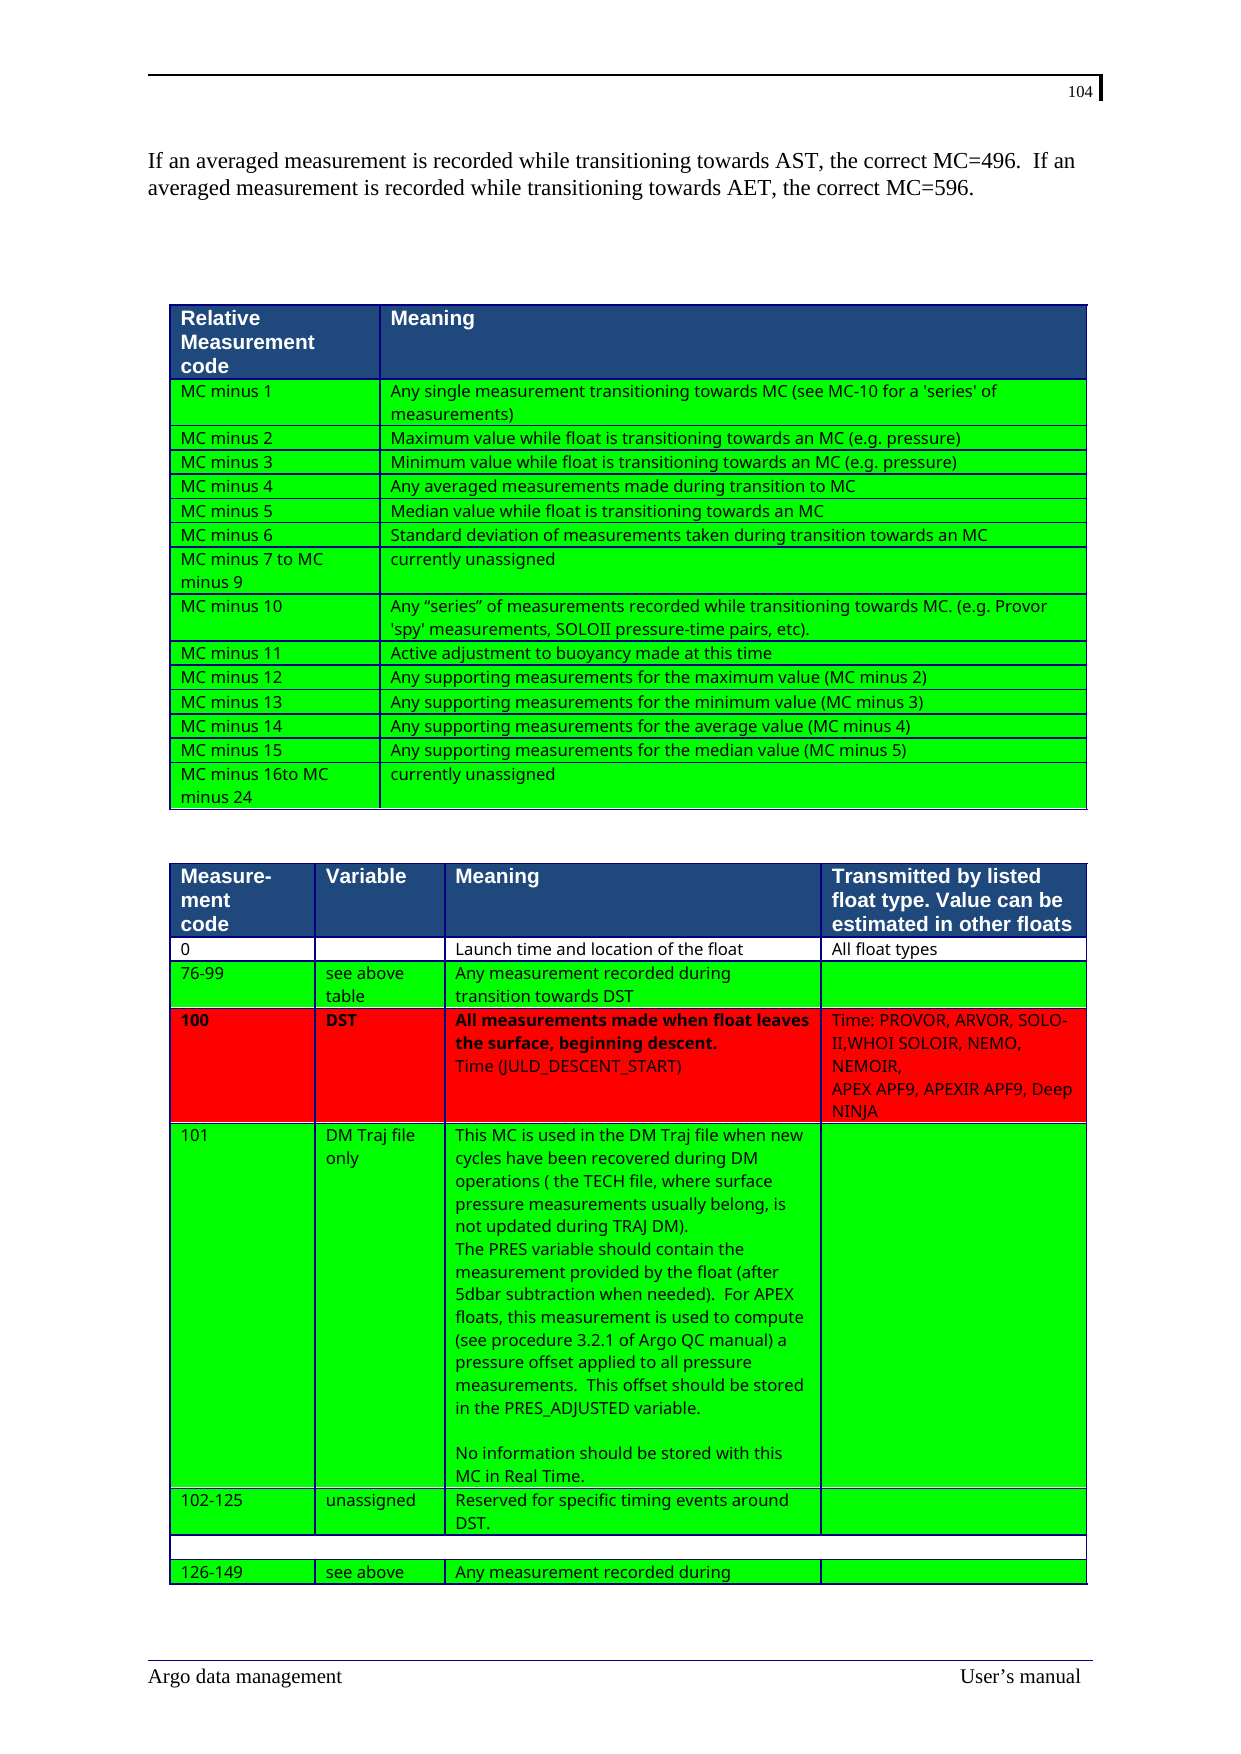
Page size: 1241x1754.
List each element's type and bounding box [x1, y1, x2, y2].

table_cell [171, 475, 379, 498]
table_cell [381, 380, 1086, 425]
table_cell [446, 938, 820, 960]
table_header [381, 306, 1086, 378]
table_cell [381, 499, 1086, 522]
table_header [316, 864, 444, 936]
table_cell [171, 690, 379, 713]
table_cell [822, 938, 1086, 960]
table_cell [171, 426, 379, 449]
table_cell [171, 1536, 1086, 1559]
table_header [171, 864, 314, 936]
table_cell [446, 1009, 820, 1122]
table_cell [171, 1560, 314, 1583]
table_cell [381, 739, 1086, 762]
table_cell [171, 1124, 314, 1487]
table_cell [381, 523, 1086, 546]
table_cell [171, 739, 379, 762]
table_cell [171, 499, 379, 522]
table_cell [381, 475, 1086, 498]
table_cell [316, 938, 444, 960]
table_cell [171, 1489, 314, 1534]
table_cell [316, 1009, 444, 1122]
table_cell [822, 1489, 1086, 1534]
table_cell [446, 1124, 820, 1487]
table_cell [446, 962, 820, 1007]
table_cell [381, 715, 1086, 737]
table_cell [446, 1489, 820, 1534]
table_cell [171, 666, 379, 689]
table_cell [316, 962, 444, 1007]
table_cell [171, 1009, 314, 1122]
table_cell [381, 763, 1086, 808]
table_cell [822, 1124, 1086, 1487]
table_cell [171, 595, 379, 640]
text [148, 148, 1093, 200]
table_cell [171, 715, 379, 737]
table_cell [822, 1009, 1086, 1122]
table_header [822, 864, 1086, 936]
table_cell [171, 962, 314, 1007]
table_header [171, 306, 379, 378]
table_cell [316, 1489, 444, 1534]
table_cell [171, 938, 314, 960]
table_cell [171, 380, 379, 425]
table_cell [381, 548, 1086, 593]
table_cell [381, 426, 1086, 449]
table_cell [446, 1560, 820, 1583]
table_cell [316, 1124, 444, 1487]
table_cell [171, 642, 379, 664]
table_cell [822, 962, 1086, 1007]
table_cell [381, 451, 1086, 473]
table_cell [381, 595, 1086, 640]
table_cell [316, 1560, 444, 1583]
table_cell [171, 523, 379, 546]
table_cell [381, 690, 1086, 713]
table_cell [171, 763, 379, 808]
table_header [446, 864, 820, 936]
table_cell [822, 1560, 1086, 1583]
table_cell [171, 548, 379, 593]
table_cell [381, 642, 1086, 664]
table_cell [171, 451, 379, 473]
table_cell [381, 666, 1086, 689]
